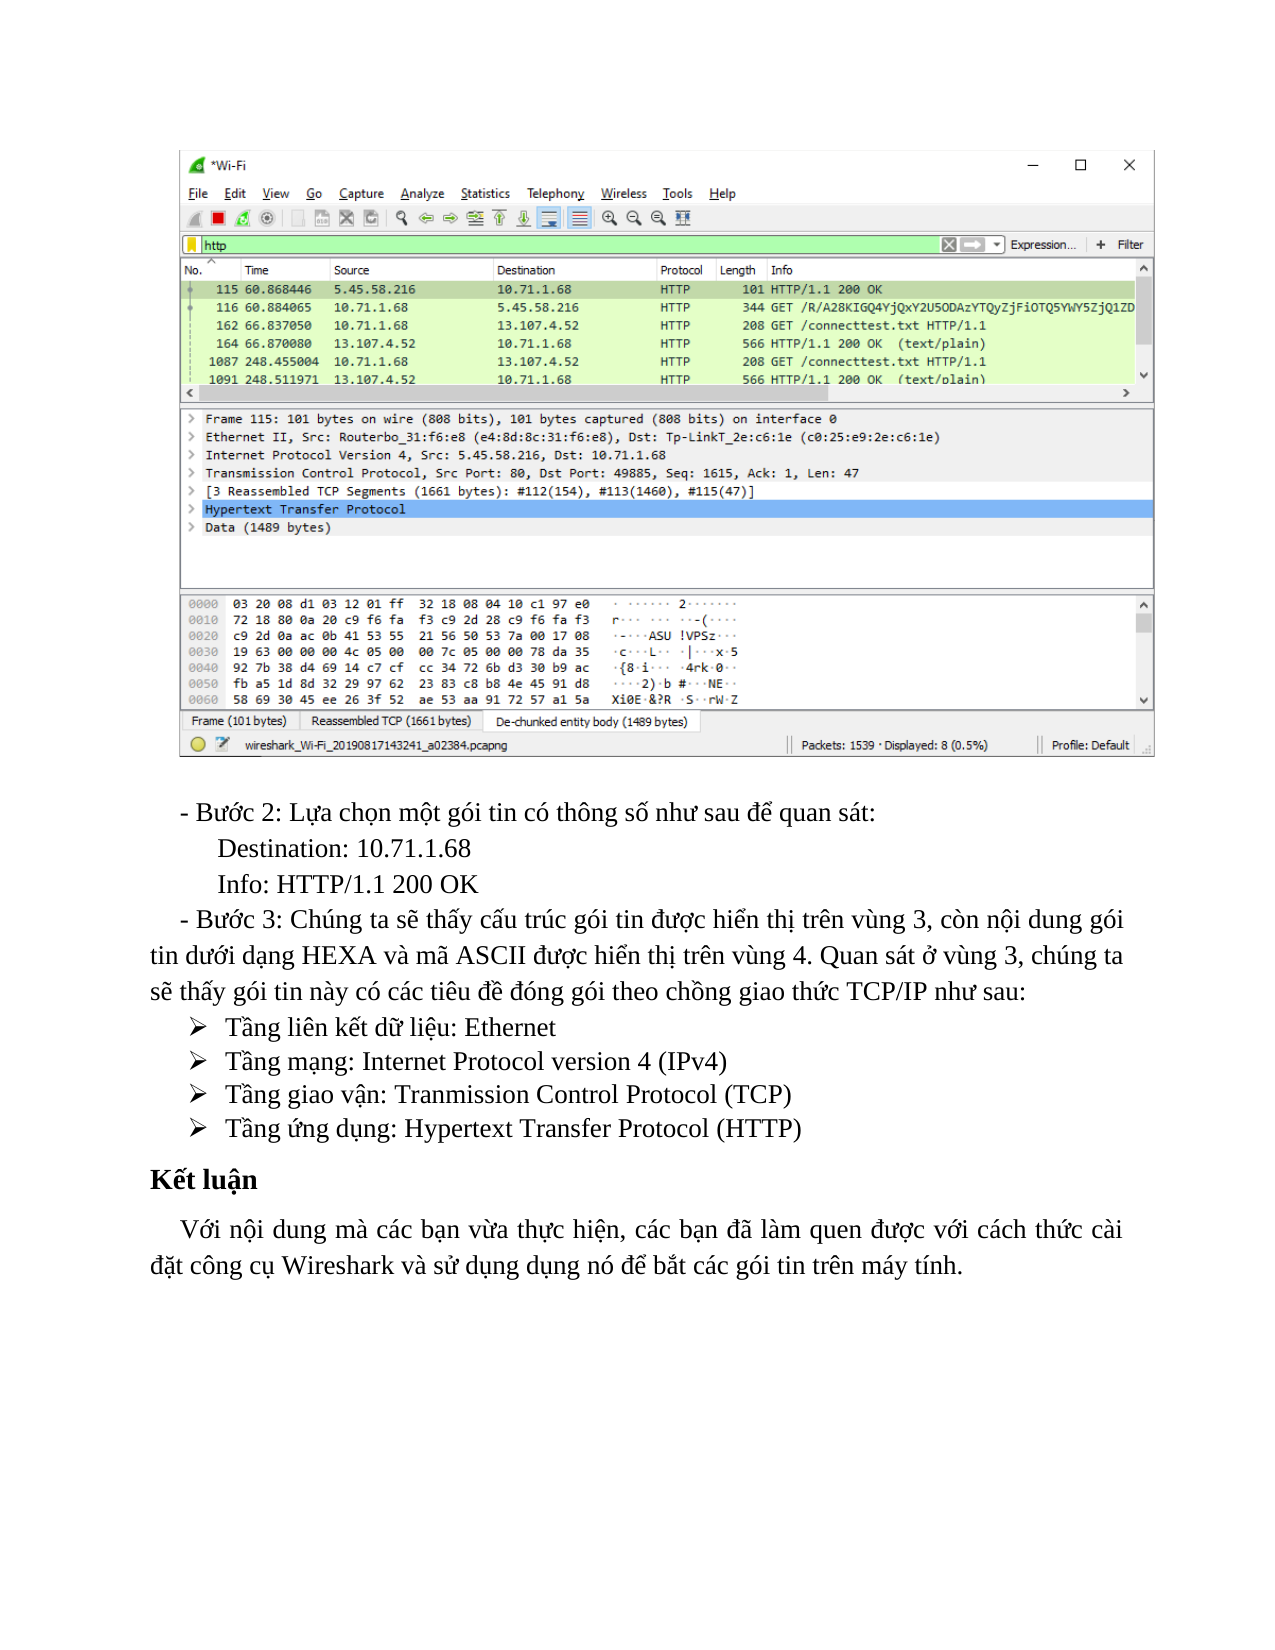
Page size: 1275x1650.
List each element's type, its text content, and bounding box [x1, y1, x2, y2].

text - Bước 3: Chúng ta sẽ thấy cấu trúc gói tin được hiển thị trên vùng 3, còn nội dung gói tin dưới dạng HEXA và mã ASCII được hiển thị trên vùng 4. Quan sát ở vùng 3, chúng ta sẽ thấy gói tin này có các tiêu đề đóng gói theo chồng giao thức TCP/IP như sau: [150, 904, 1125, 1006]
picture [179, 150, 1155, 757]
subtitle Kết luận [150, 1162, 1125, 1196]
text Info: HTTP/1.1 200 OK [187, 868, 1125, 899]
text Destination: 10.71.1.68 [187, 832, 1125, 863]
text Với nội dung mà các bạn vừa thực hiện, các bạn đã làm quen được với cách thức cài đặt công cụ Wireshark và sử dụng dụng nó để bắt các gói tin trên máy tính. [150, 1213, 1125, 1280]
text - Bước 2: Lựa chọn một gói tin có thông số như sau để quan sát: [150, 796, 1125, 828]
list Tầng giao vận: Tranmission Control Protocol (TCP) [187, 1078, 1125, 1109]
list Tầng ứng dụng: Hypertext Transfer Protocol (HTTP) [187, 1112, 1125, 1143]
list Tầng mạng: Internet Protocol version 4 (IPv4) [187, 1044, 1125, 1076]
list Tầng liên kết dữ liệu: Ethernet [187, 1011, 1125, 1042]
